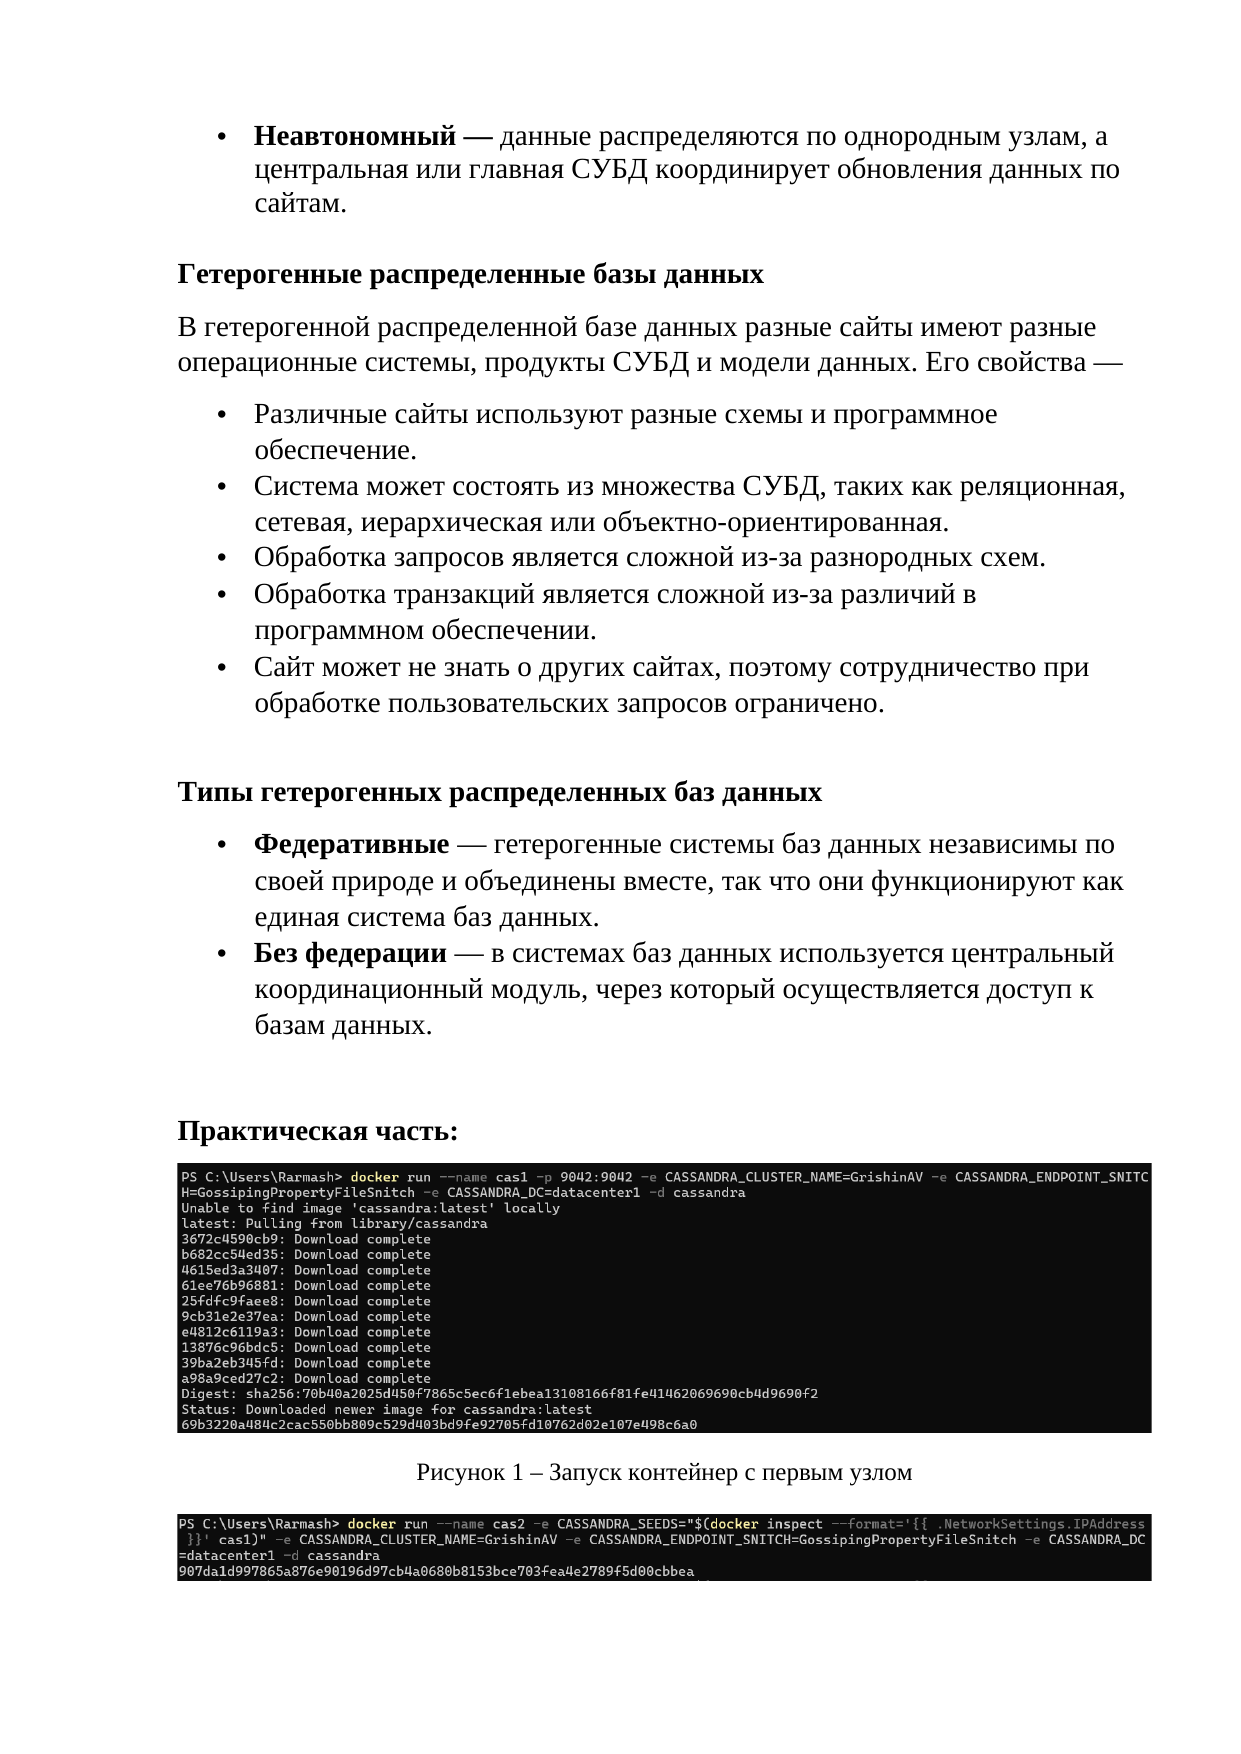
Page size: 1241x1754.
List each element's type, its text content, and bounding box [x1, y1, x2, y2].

text В гетерогенной распределенной базе данных разные сайты имеют разные операционные системы, продукты СУБД и модели данных. Его свойства — [177, 309, 1152, 378]
list Сайт может не знать о других сайтах, поэтому сотрудничество при обработке пользовательских запросов ограничено. [217, 649, 1152, 719]
list Без федерации — в системах баз данных используется центральный координационный модуль, через который осуществляется доступ к базам данных. [217, 935, 1152, 1041]
list Обработка транзакций является сложной из-за различий в программном обеспечении. [217, 576, 1152, 646]
list Система может состоять из множества СУБД, таких как реляционная, сетевая, иерархическая или объектно-ориентированная. [217, 468, 1152, 537]
picture [177, 1514, 1152, 1581]
list Обработка запросов является сложной из-за разнородных схем. [177, 539, 1152, 573]
list Федеративные — гетерогенные системы баз данных независимы по своей природе и объединены вместе, так что они функционируют как единая система баз данных. [217, 827, 1152, 932]
list Различные сайты используют разные схемы и программное обеспечение. [217, 396, 1152, 466]
text Практическая часть: [177, 1113, 1152, 1147]
text Гетерогенные распределенные базы данных [177, 256, 1152, 290]
text Типы гетерогенных распределенных баз данных [177, 774, 1152, 807]
picture [177, 1163, 1152, 1433]
list Неавтономный — данные распределяются по однородным узлам, а центральная или главная СУБД координирует обновления данных по сайтам. [217, 118, 1152, 219]
text Рисунок 1 – Запуск контейнер с первым узлом [177, 1457, 1152, 1485]
